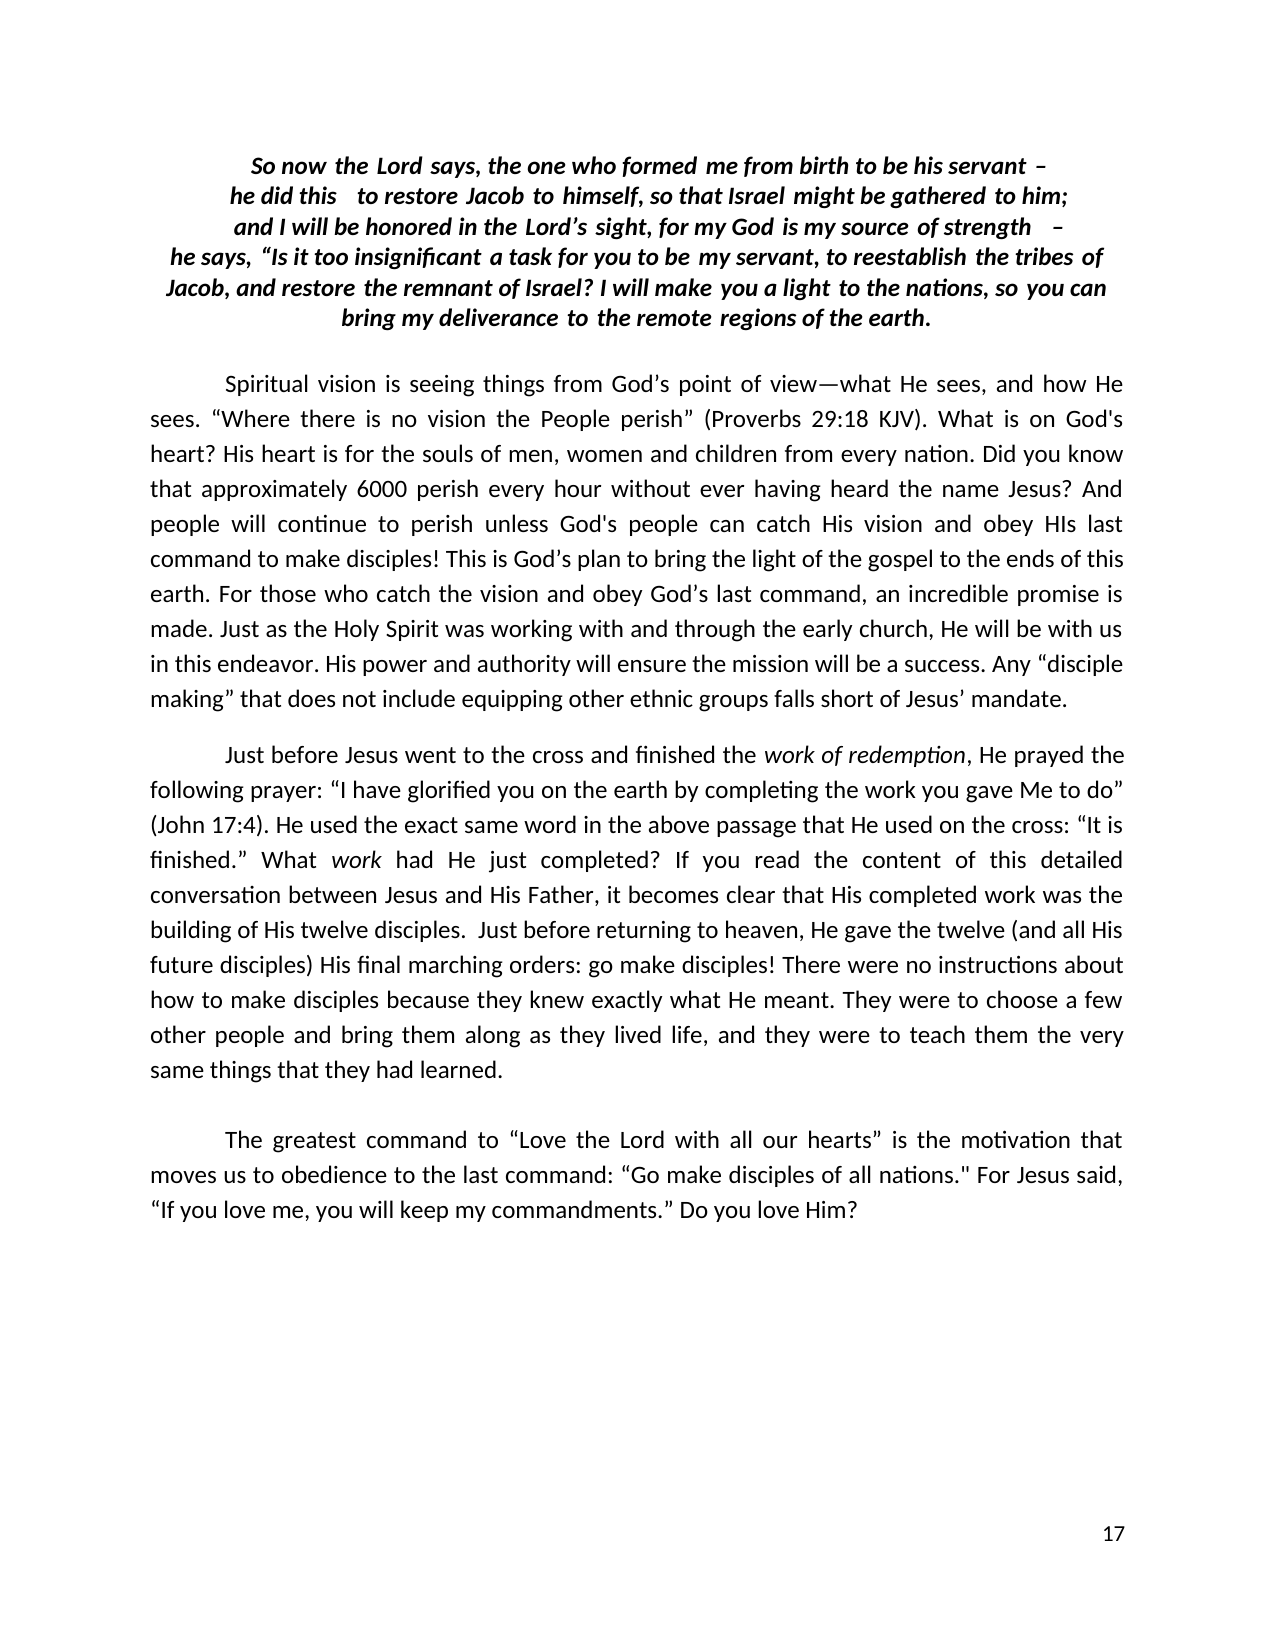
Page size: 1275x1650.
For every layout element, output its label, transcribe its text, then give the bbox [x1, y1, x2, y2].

list The greatest command to “Love the Lord with all our hearts” is the motivation that moves us to obedience to the last command: “Go make disciples of all nations." For Jesus said, “If you love me, you will keep my commandments.” Do you love Him? [150, 1124, 1125, 1224]
text Spiritual vision is seeing things from God’s point of view—what He sees, and how He sees. “Where there is no vision the People perish” (Proverbs 29:18 KJV). What is on God's heart? His heart is for the souls of men, women and children from every nation. Did you know that approximately 6000 perish every hour without ever having heard the name Jesus? And people will continue to perish unless God's people can catch His vision and obey HIs last command to make disciples! This is God’s plan to bring the light of the gospel to the ends of this earth. For those who catch the vision and obey God’s last command, an incredible promise is made. Just as the Holy Spirit was working with and through the early church, He will be with us in this endeavor. His power and authority will ensure the mission will be a success. Any “disciple making” that does not include equipping other ethnic groups falls short of Jesus’ mandate. [150, 368, 1125, 714]
list Just before Jesus went to the cross and finished the work of redemption, He prayed the following prayer: “I have glorified you on the earth by completing the work you gave Me to do” (John 17:4). He used the exact same word in the above passage that He used on the cross: “It is finished.” What work had He just completed? If you read the content of this detailed conversation between Jesus and His Father, it becomes clear that His completed work was the building of His twelve disciples. Just before returning to heaven, He gave the twelve (and all His future disciples) His final marching orders: go make disciples! There were no instructions about how to make disciples because they knew exactly what He meant. They were to choose a few other people and bring them along as they lived life, and they were to teach them the very same things that they had learned. [150, 739, 1125, 1084]
text he did this to restore Jacob to himself, so that Israel might be gathered to him; [175, 181, 1125, 211]
text he says, “Is it too insignificant a task for you to be my servant, to reestablish the tribes of Jacob, and restore the remnant of Israel? I will make you a light to the nations, so you can bring my deliverance to the remote regions of the earth. [150, 242, 1125, 333]
text and I will be honored in the Lord’s sight, for my God is my source of strength – [175, 211, 1125, 242]
text So now the Lord says, the one who formed me from birth to be his servant – [175, 150, 1125, 181]
